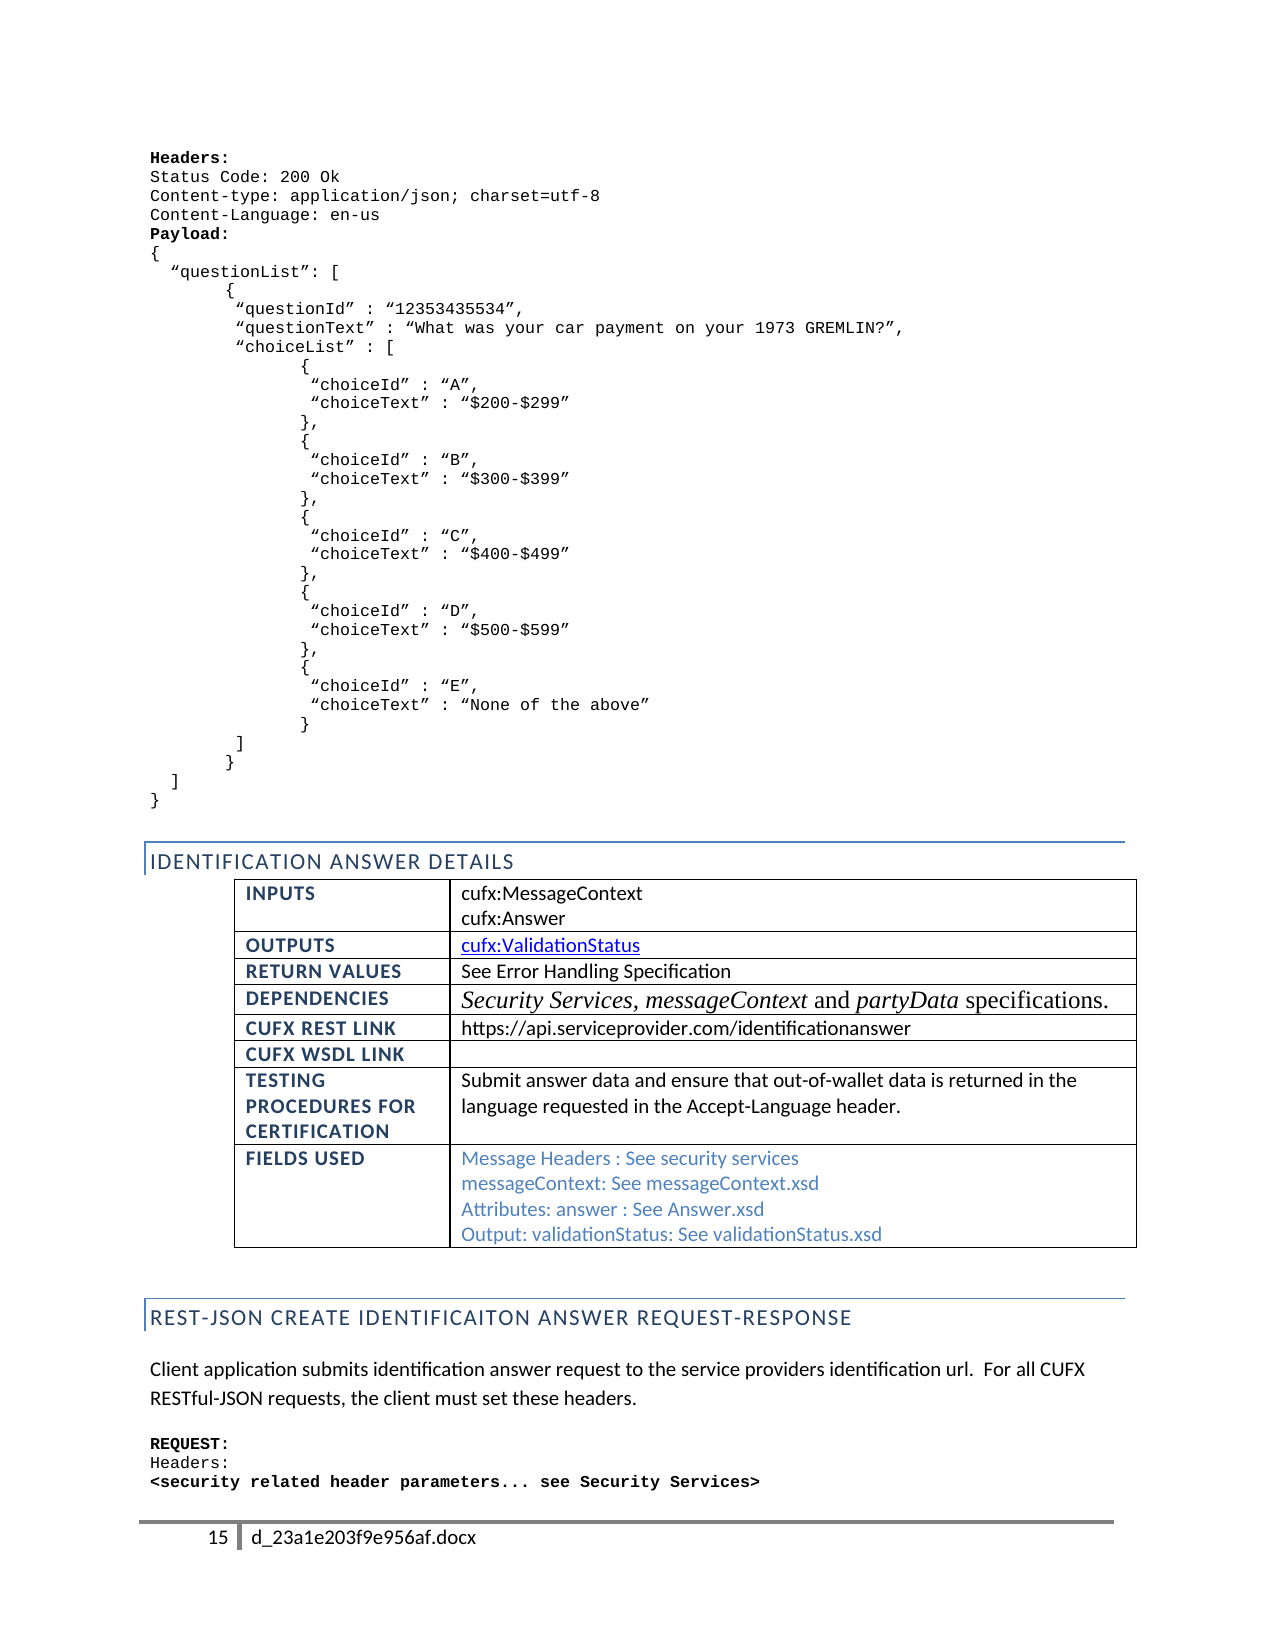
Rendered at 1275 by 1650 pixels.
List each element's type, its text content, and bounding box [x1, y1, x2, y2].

text { [150, 244, 1125, 263]
text Payload: [150, 225, 1125, 244]
table_cell cufx:ValidationStatus [451, 932, 1136, 957]
text “questionText” : “What was your car payment on your 1973 GREMLIN?”, [150, 320, 1125, 338]
text }, [225, 640, 1125, 659]
text ] [150, 772, 1125, 791]
text Client application submits identification answer request to the service providers identification url. For all CUFX RESTful-JSON requests, the client must set these headers. [150, 1356, 1125, 1411]
text { [225, 508, 1125, 527]
text { [225, 659, 1125, 678]
subtitle Identification Answer Details [146, 843, 1125, 875]
text “choiceText” : “None of the above” [225, 697, 1125, 716]
table_cell CUFX REST LINK [235, 1015, 449, 1040]
text “choiceText” : “$400-$499” [225, 546, 1125, 565]
text }, [225, 489, 1125, 508]
text “choiceId” : “B”, [225, 452, 1125, 471]
text Content-type: application/json; charset=utf-8 [150, 188, 1125, 207]
table_cell Return Values [235, 959, 449, 984]
table_cell Message Headers : See security services messageContext: See messageContext.xsd Attributes: answer : See Answer.xsd Output: validationStatus: See validationStatus.xsd [451, 1145, 1136, 1247]
text “choiceId” : “E”, [225, 678, 1125, 697]
text “choiceId” : “A”, [225, 376, 1125, 395]
text { [225, 584, 1125, 602]
text } [150, 791, 1125, 810]
table_header cufx:MessageContext cufx:Answer [451, 880, 1136, 931]
text }, [225, 565, 1125, 584]
text Headers: [150, 150, 1125, 169]
text ] [150, 734, 1125, 753]
text “choiceText” : “$200-$299” [225, 395, 1125, 414]
table_cell https://api.serviceprovider.com/identificationanswer [451, 1015, 1136, 1040]
text “choiceId” : “C”, [225, 527, 1125, 546]
text Content-Language: en-us [150, 207, 1125, 225]
text REQUEST: [150, 1436, 1125, 1454]
text “questionList”: [ [150, 263, 1125, 282]
text <security related header parameters... see Security Services> [150, 1473, 1125, 1492]
text “questionId” : “12353435534”, [150, 301, 1125, 320]
text } [225, 716, 1125, 734]
table_cell Submit answer data and ensure that out-of-wallet data is returned in the language requested in the Accept-Language header. [451, 1068, 1136, 1144]
text { [225, 433, 1125, 452]
text “choiceList” : [ [150, 338, 1125, 357]
text Headers: [150, 1454, 1125, 1473]
text { [150, 282, 1125, 301]
text { [150, 357, 1125, 376]
subtitle REST-JSON CREATE IdentificaIton Answer REQUEST-RESPONSE [146, 1299, 1125, 1331]
table_cell Testing Procedures for Certification [235, 1068, 449, 1144]
text } [150, 753, 1125, 772]
text “choiceText” : “$300-$399” [225, 471, 1125, 489]
table_cell Dependencies [235, 985, 449, 1014]
text Status Code: 200 Ok [150, 169, 1125, 188]
table_cell See Error Handling Specification [451, 959, 1136, 984]
table_cell [451, 1041, 1136, 1067]
table_cell Security Services, messageContext and partyData specifications. [451, 985, 1136, 1014]
table_cell CUFX WSDL LINK [235, 1041, 449, 1067]
text }, [225, 414, 1125, 433]
table_header INPUTS [235, 880, 449, 931]
text “choiceText” : “$500-$599” [225, 621, 1125, 640]
table_cell Fields Used [235, 1145, 449, 1247]
text “choiceId” : “D”, [225, 602, 1125, 621]
table_cell Outputs [235, 932, 449, 957]
